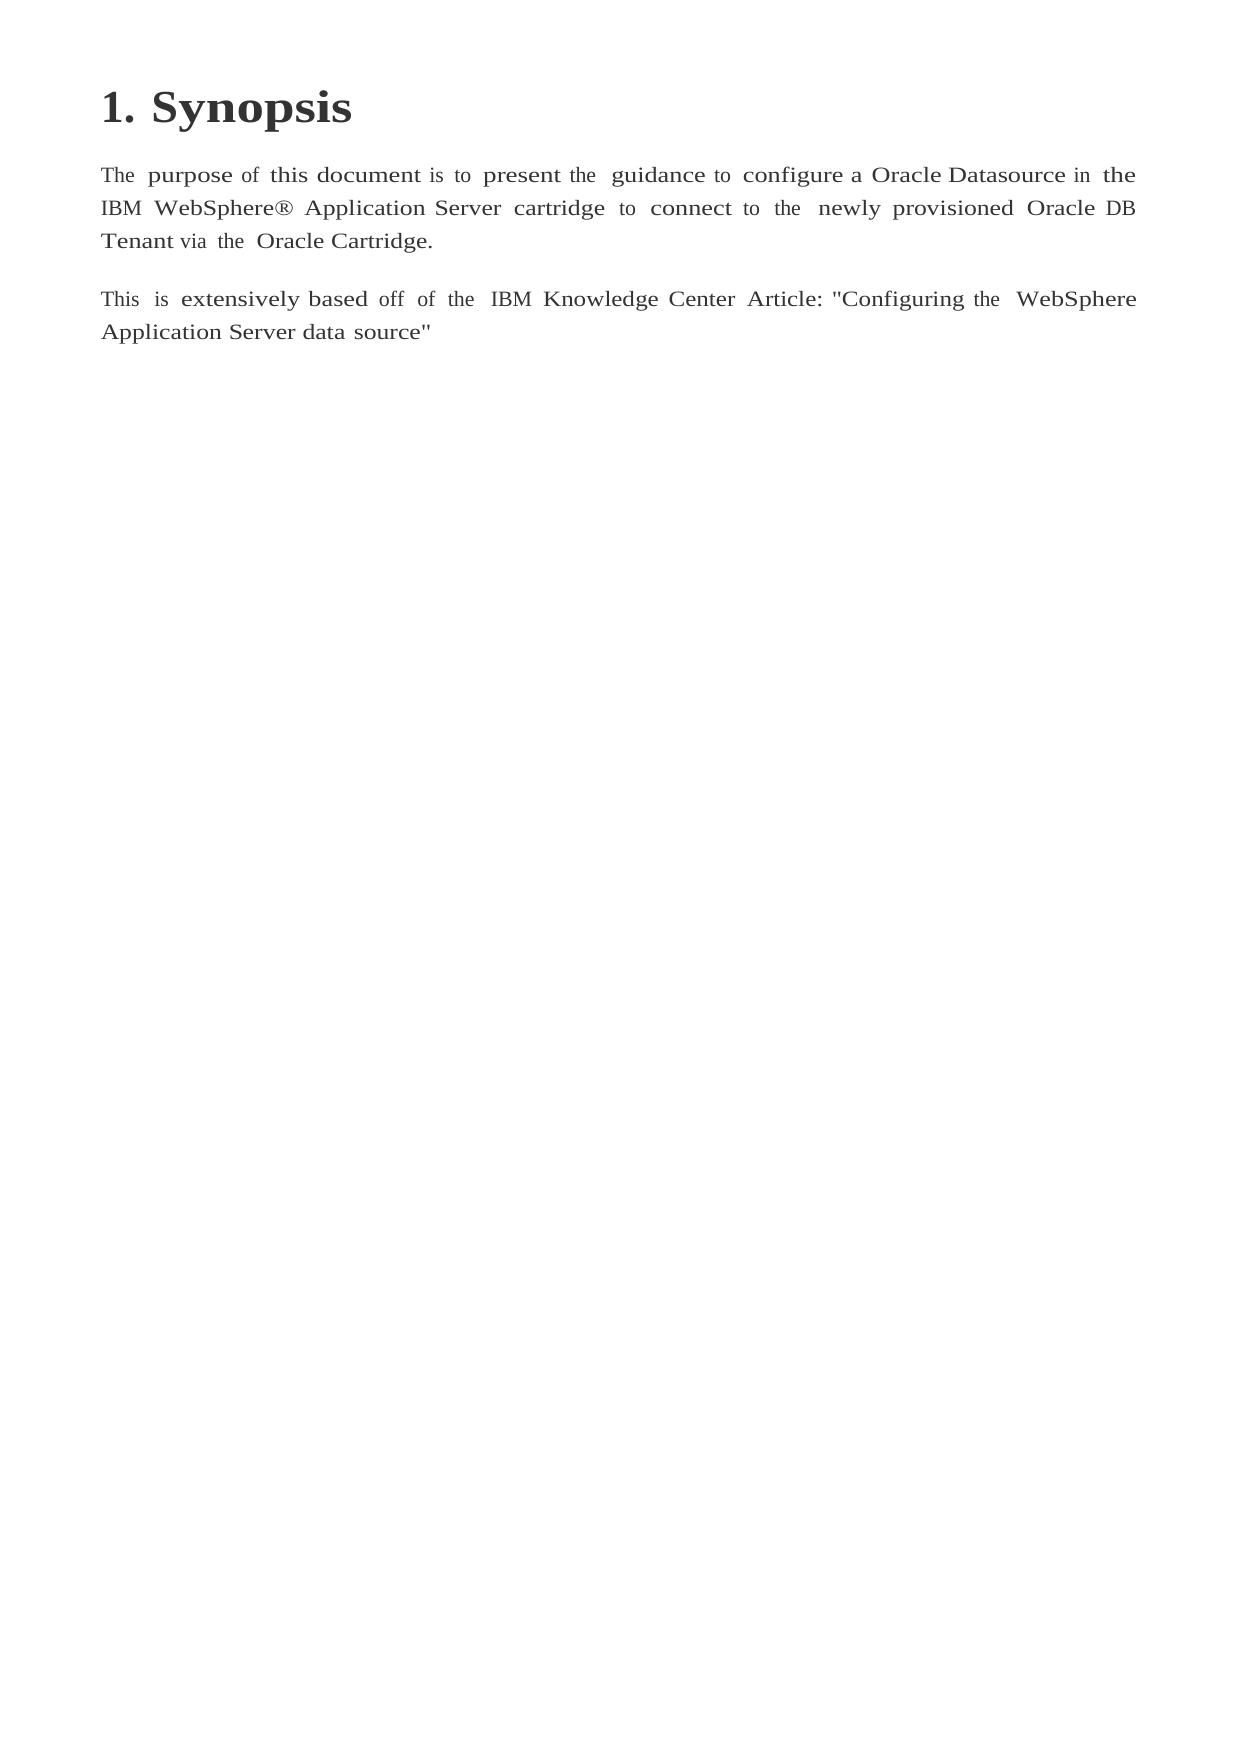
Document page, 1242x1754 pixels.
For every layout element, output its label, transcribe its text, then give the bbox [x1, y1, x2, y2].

text The purpose of this document is to present the guidance to configure a Oracle Datasource in the IBM WebSphere® Application Server cartridge to connect to the newly provisioned Oracle DB Tenant via the Oracle Cartridge. [101, 162, 1145, 253]
text Application Server data source" [101, 319, 435, 344]
text This is extensively based off of the IBM Knowledge Center Article: "Configuring the WebSphere [101, 286, 1145, 311]
text 1. Synopsis [101, 79, 361, 132]
